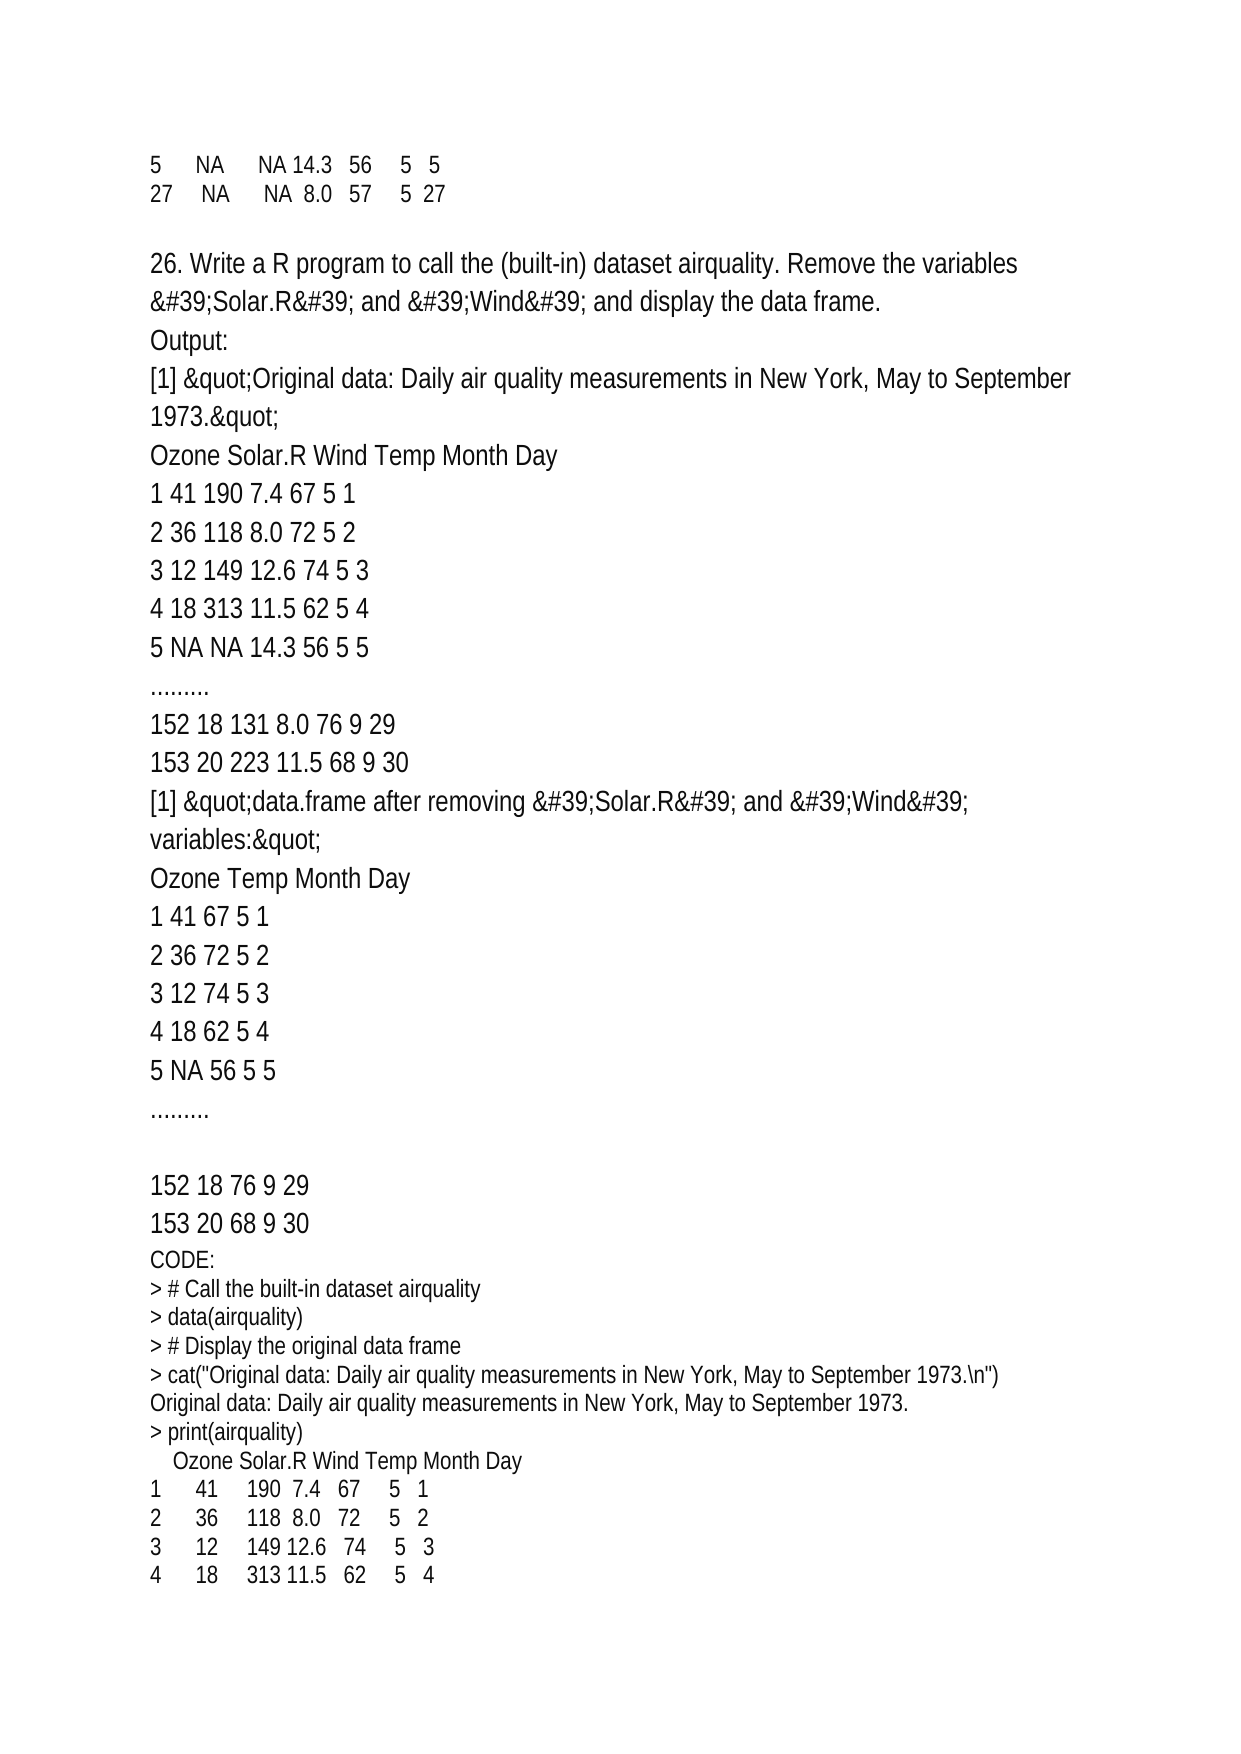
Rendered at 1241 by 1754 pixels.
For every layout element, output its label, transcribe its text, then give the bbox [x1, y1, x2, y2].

text Ozone Temp Month Day [150, 861, 1090, 894]
text > # Display the original data frame [150, 1331, 1090, 1360]
text 1 41 190 7.4 67 5 1 [150, 1474, 1090, 1503]
text ......... [150, 668, 1090, 702]
text 1973.&quot; [150, 399, 1090, 433]
text [1] &quot;Original data: Daily air quality measurements in New York, May to September [150, 361, 1090, 394]
text Ozone Solar.R Wind Temp Month Day [150, 1446, 1090, 1474]
text 152 18 76 9 29 [150, 1168, 1090, 1202]
text 2 36 118 8.0 72 5 2 [150, 1503, 1090, 1532]
text 1 41 67 5 1 [150, 899, 1090, 933]
text 26. Write a R program to call the (built-in) dataset airquality. Remove the variables [150, 246, 1090, 279]
text CODE: > # Call the built-in dataset airquality [150, 1245, 1090, 1302]
text 5 NA 56 5 5 [150, 1053, 1090, 1086]
text 2 36 72 5 2 [150, 938, 1090, 971]
text 3 12 74 5 3 [150, 976, 1090, 1009]
text Output: [150, 323, 1090, 356]
text > data(airquality) [150, 1302, 1090, 1331]
text Ozone Solar.R Wind Temp Month Day [150, 438, 1090, 471]
text 153 20 223 11.5 68 9 30 [150, 745, 1090, 779]
text 4 18 62 5 4 [150, 1014, 1090, 1048]
text ......... [150, 1091, 1090, 1125]
text 3 12 149 12.6 74 5 3 [150, 1532, 1090, 1560]
text 2 36 118 8.0 72 5 2 [150, 515, 1090, 548]
text 152 18 131 8.0 76 9 29 [150, 707, 1090, 740]
text [1] &quot;data.frame after removing &#39;Solar.R&#39; and &#39;Wind&#39; variables:&quot; [150, 784, 1090, 856]
text 3 12 149 12.6 74 5 3 [150, 553, 1090, 587]
text > cat("Original data: Daily air quality measurements in New York, May to September 1973.\n") [150, 1360, 1090, 1388]
text 5 NA NA 14.3 56 5 5 [150, 630, 1090, 663]
text &#39;Solar.R&#39; and &#39;Wind&#39; and display the data frame. [150, 284, 1090, 318]
text 153 20 68 9 30 [150, 1207, 1090, 1240]
text 27 NA NA 8.0 57 5 27 [150, 179, 1090, 207]
text 4 18 313 11.5 62 5 4 [150, 1560, 1090, 1589]
text Original data: Daily air quality measurements in New York, May to September 1973. [150, 1388, 1090, 1417]
text 5 NA NA 14.3 56 5 5 [150, 150, 1090, 179]
text 1 41 190 7.4 67 5 1 [150, 476, 1090, 510]
text > print(airquality) [150, 1417, 1090, 1446]
text 4 18 313 11.5 62 5 4 [150, 592, 1090, 625]
